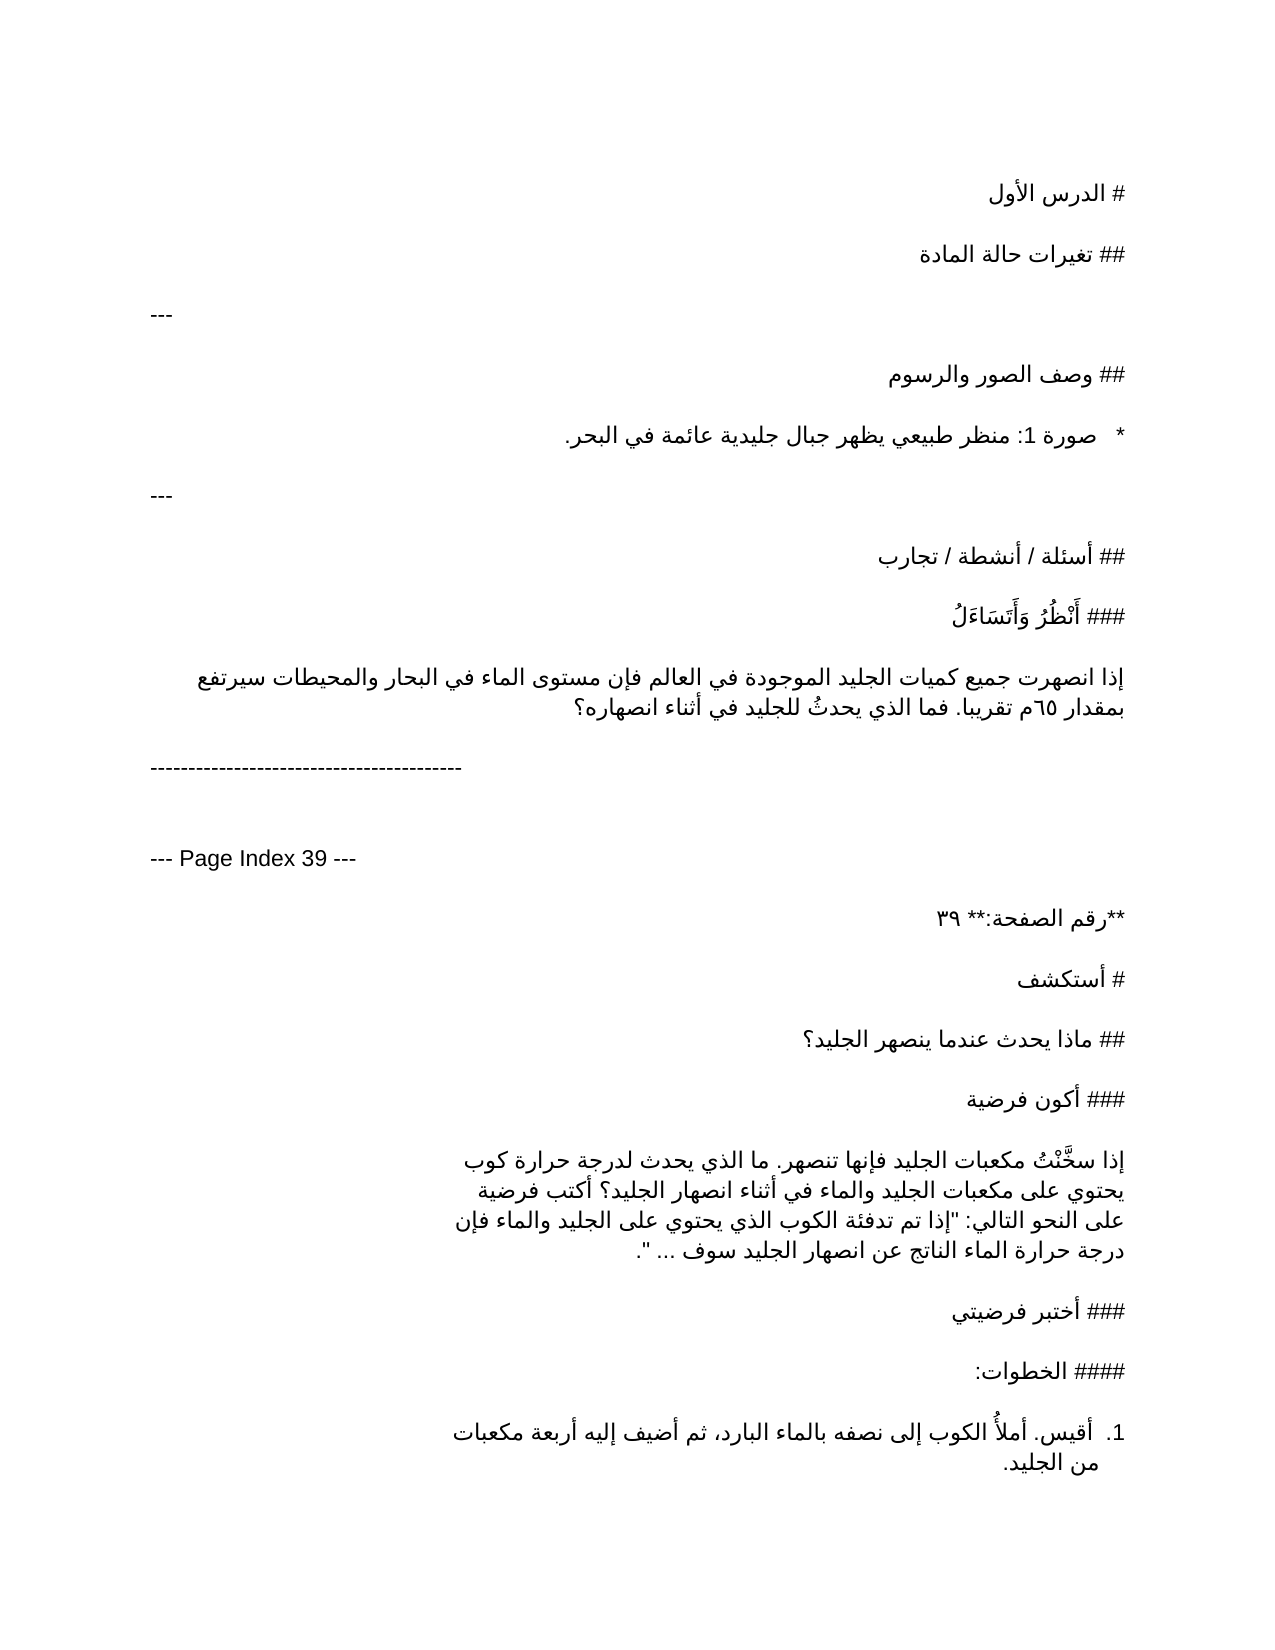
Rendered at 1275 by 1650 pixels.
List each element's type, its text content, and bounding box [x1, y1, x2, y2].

text **رقم الصفحة:** ٣٩ [150, 905, 1125, 932]
text ## وصف الصور والرسوم [150, 361, 1125, 388]
text --- Page Index 39 --- [150, 845, 1125, 871]
text درجة حرارة الماء الناتج عن انصهار الجليد سوف ... ". [150, 1237, 1125, 1264]
text إذا سخَّنْتُ مكعبات الجليد فإنها تنصهر. ما الذي يحدث لدرجة حرارة كوب [150, 1147, 1125, 1173]
text ## تغيرات حالة المادة [150, 241, 1125, 267]
text ### أَنْظُرُ وَأَتَسَاءَلُ [150, 603, 1125, 629]
text --- [150, 482, 1125, 509]
text 1. أقيس. أملأُ الكوب إلى نصفه بالماء البارد، ثم أضيف إليه أربعة مكعبات [150, 1419, 1125, 1445]
text من الجليد. [150, 1449, 1125, 1475]
text # أستكشف [150, 966, 1125, 992]
text * صورة 1: منظر طبيعي يظهر جبال جليدية عائمة في البحر. [150, 422, 1125, 448]
text #### الخطوات: [150, 1358, 1125, 1385]
text ## أسئلة / أنشطة / تجارب [150, 543, 1125, 569]
text على النحو التالي: "إذا تم تدفئة الكوب الذي يحتوي على الجليد والماء فإن [150, 1207, 1125, 1234]
text --- [150, 301, 1125, 327]
text # الدرس الأول [150, 180, 1125, 207]
text ### أكون فرضية [150, 1086, 1125, 1113]
text إذا انصهرت جميع كميات الجليد الموجودة في العالم فإن مستوى الماء في البحار والمحيطات سيرتفع بمقدار ٦٥م تقريبا. فما الذي يحدثُ للجليد في أثناء انصهاره؟ [150, 663, 1125, 720]
text ## ماذا يحدث عندما ينصهر الجليد؟ [150, 1026, 1125, 1052]
text ### أختبر فرضيتي [150, 1298, 1125, 1324]
text ----------------------------------------- [150, 754, 1125, 781]
text يحتوي على مكعبات الجليد والماء في أثناء انصهار الجليد؟ أكتب فرضية [150, 1177, 1125, 1203]
